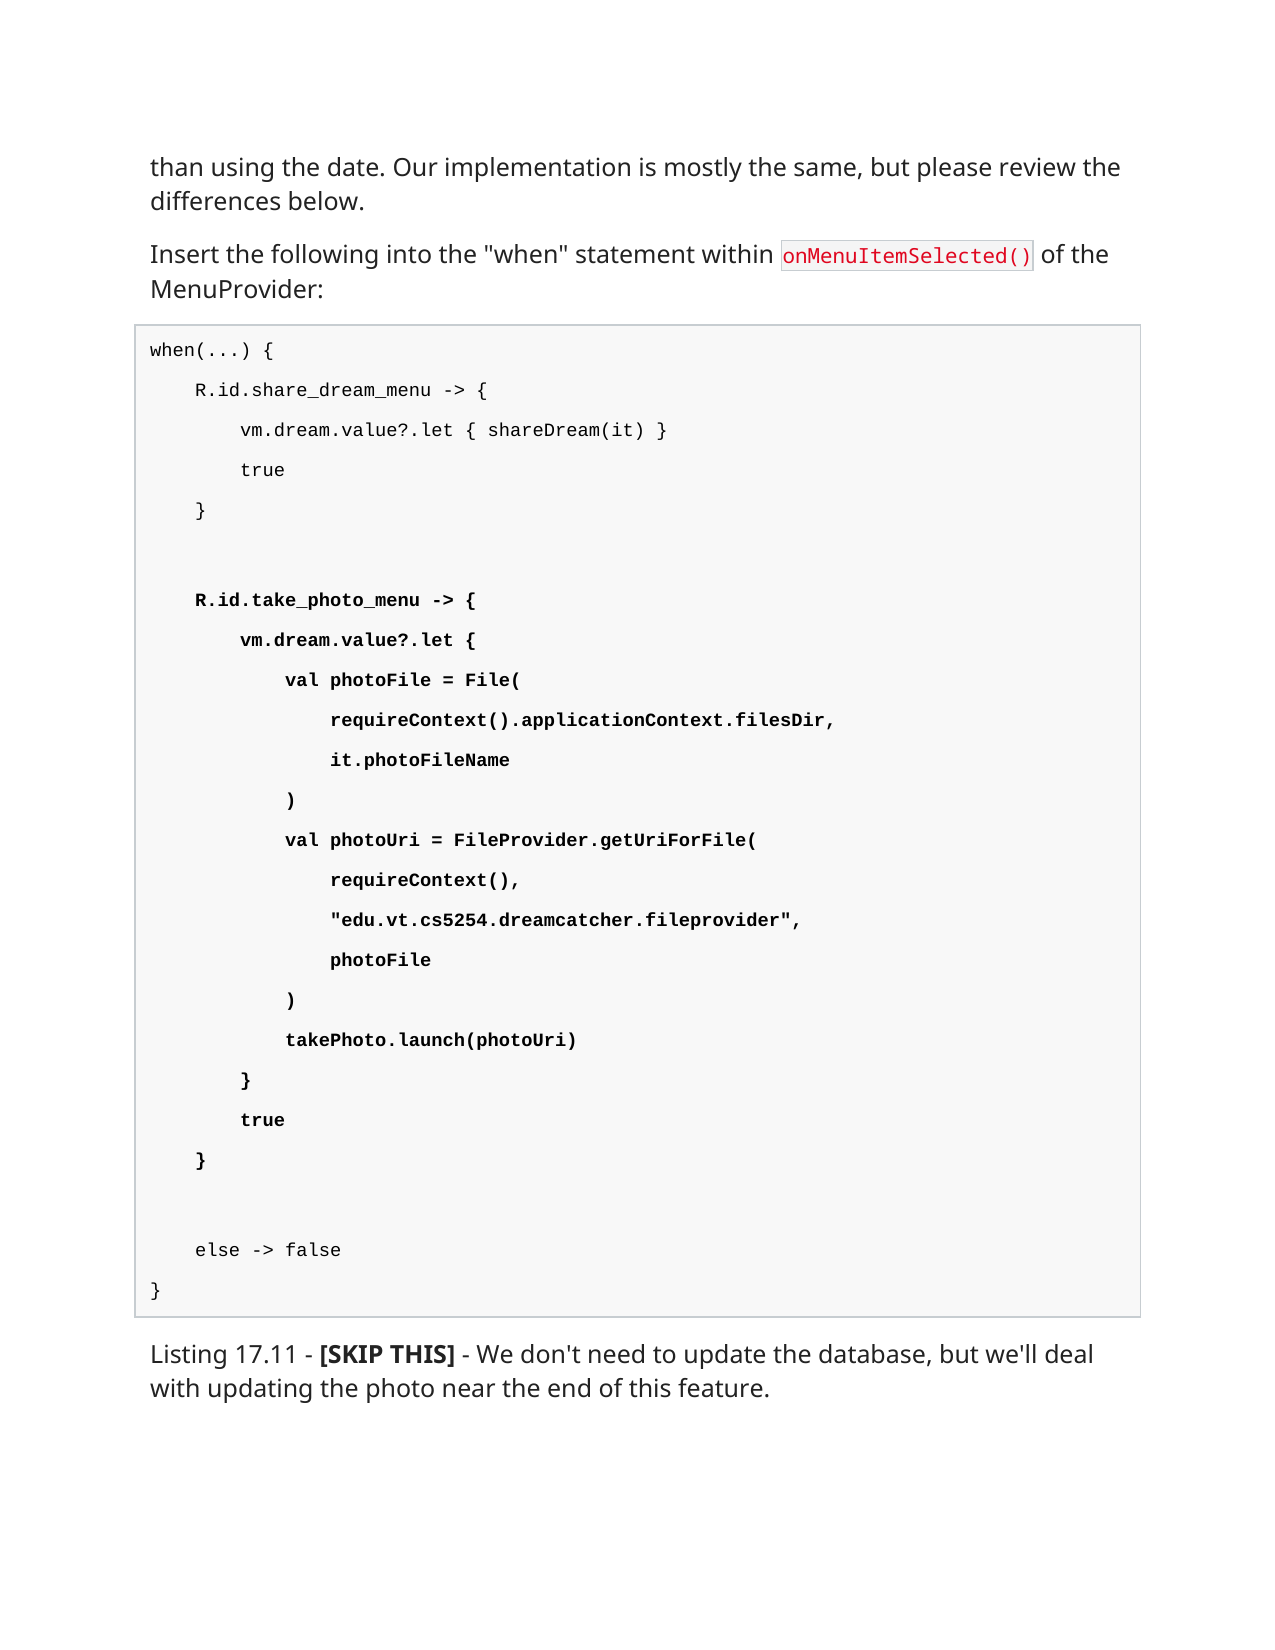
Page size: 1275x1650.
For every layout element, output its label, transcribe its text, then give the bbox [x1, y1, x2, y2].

text ) [136, 774, 1140, 812]
text vm.dream.value?.let { shareDream(it) } [136, 404, 1140, 442]
text } [136, 1134, 1140, 1172]
text } [136, 1054, 1140, 1092]
text } [136, 1264, 1140, 1316]
text ) [136, 974, 1140, 1012]
text Insert the following into the "when" statement within onMenuItemSelected() of the MenuProvider: [150, 237, 1125, 305]
text } [136, 484, 1140, 522]
text photoFile [136, 934, 1140, 972]
text val photoFile = File( [136, 654, 1140, 692]
text true [136, 1094, 1140, 1132]
text true [136, 444, 1140, 482]
text else -> false [136, 1224, 1140, 1262]
text when(...) { [136, 326, 1140, 362]
text vm.dream.value?.let { [136, 614, 1140, 652]
text it.photoFileName [136, 734, 1140, 772]
text "edu.vt.cs5254.dreamcatcher.fileprovider", [136, 894, 1140, 932]
text takePhoto.launch(photoUri) [136, 1014, 1140, 1052]
text Listing 17.11 - [SKIP THIS] - We don't need to update the database, but we'll deal with updating the photo near the end of this feature. [150, 1336, 1125, 1404]
text requireContext().applicationContext.filesDir, [136, 694, 1140, 732]
text requireContext(), [136, 854, 1140, 892]
text R.id.take_photo_menu -> { [136, 574, 1140, 612]
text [150, 150, 1125, 218]
text val photoUri = FileProvider.getUriForFile( [136, 814, 1140, 852]
text R.id.share_dream_menu -> { [136, 364, 1140, 402]
